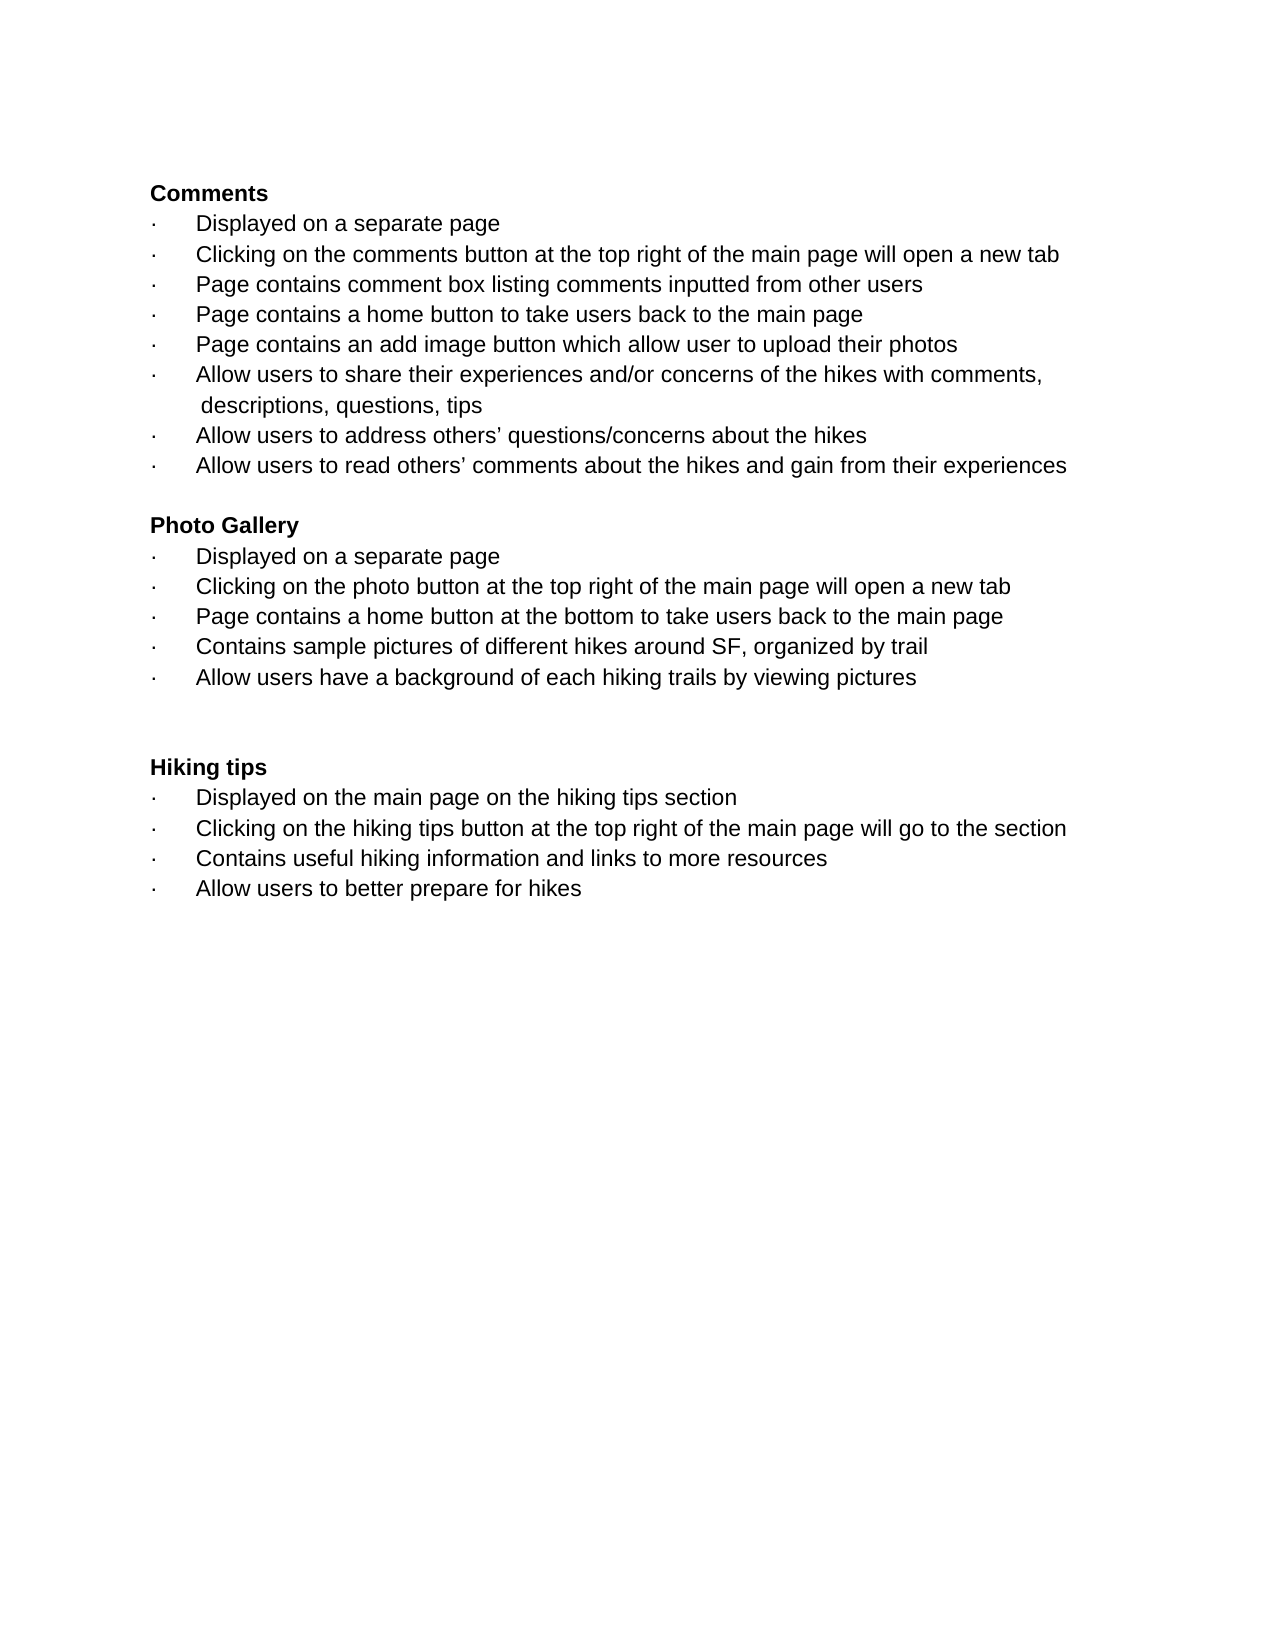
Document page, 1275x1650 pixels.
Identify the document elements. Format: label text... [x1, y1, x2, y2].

text · Contains useful hiking information and links to more resources [150, 845, 1125, 871]
text · Displayed on a separate page [150, 210, 1125, 237]
text · Clicking on the photo button at the top right of the main page will open a new tab [150, 573, 1125, 599]
text · Allow users to share their experiences and/or concerns of the hikes with comments, [150, 361, 1125, 388]
text · Page contains an add image button which allow user to upload their photos [150, 331, 1125, 358]
text · Clicking on the comments button at the top right of the main page will open a new tab [150, 241, 1125, 267]
text · Allow users to better prepare for hikes [150, 875, 1125, 901]
text · Allow users have a background of each hiking trails by viewing pictures [150, 663, 1125, 690]
text · Page contains a home button to take users back to the main page [150, 301, 1125, 327]
text Comments [150, 180, 1125, 207]
text · Allow users to address others’ questions/concerns about the hikes [150, 422, 1125, 448]
text · Clicking on the hiking tips button at the top right of the main page will go to the section [150, 814, 1125, 841]
text descriptions, questions, tips [150, 392, 1125, 418]
text · Contains sample pictures of different hikes around SF, organized by trail [150, 633, 1125, 660]
text · Displayed on the main page on the hiking tips section [150, 784, 1125, 811]
text Hiking tips [150, 754, 1125, 781]
text Photo Gallery [150, 512, 1125, 539]
text · Page contains comment box listing comments inputted from other users [150, 271, 1125, 297]
text · Page contains a home button at the bottom to take users back to the main page [150, 603, 1125, 629]
text · Displayed on a separate page [150, 543, 1125, 569]
text · Allow users to read others’ comments about the hikes and gain from their experiences [150, 452, 1125, 478]
